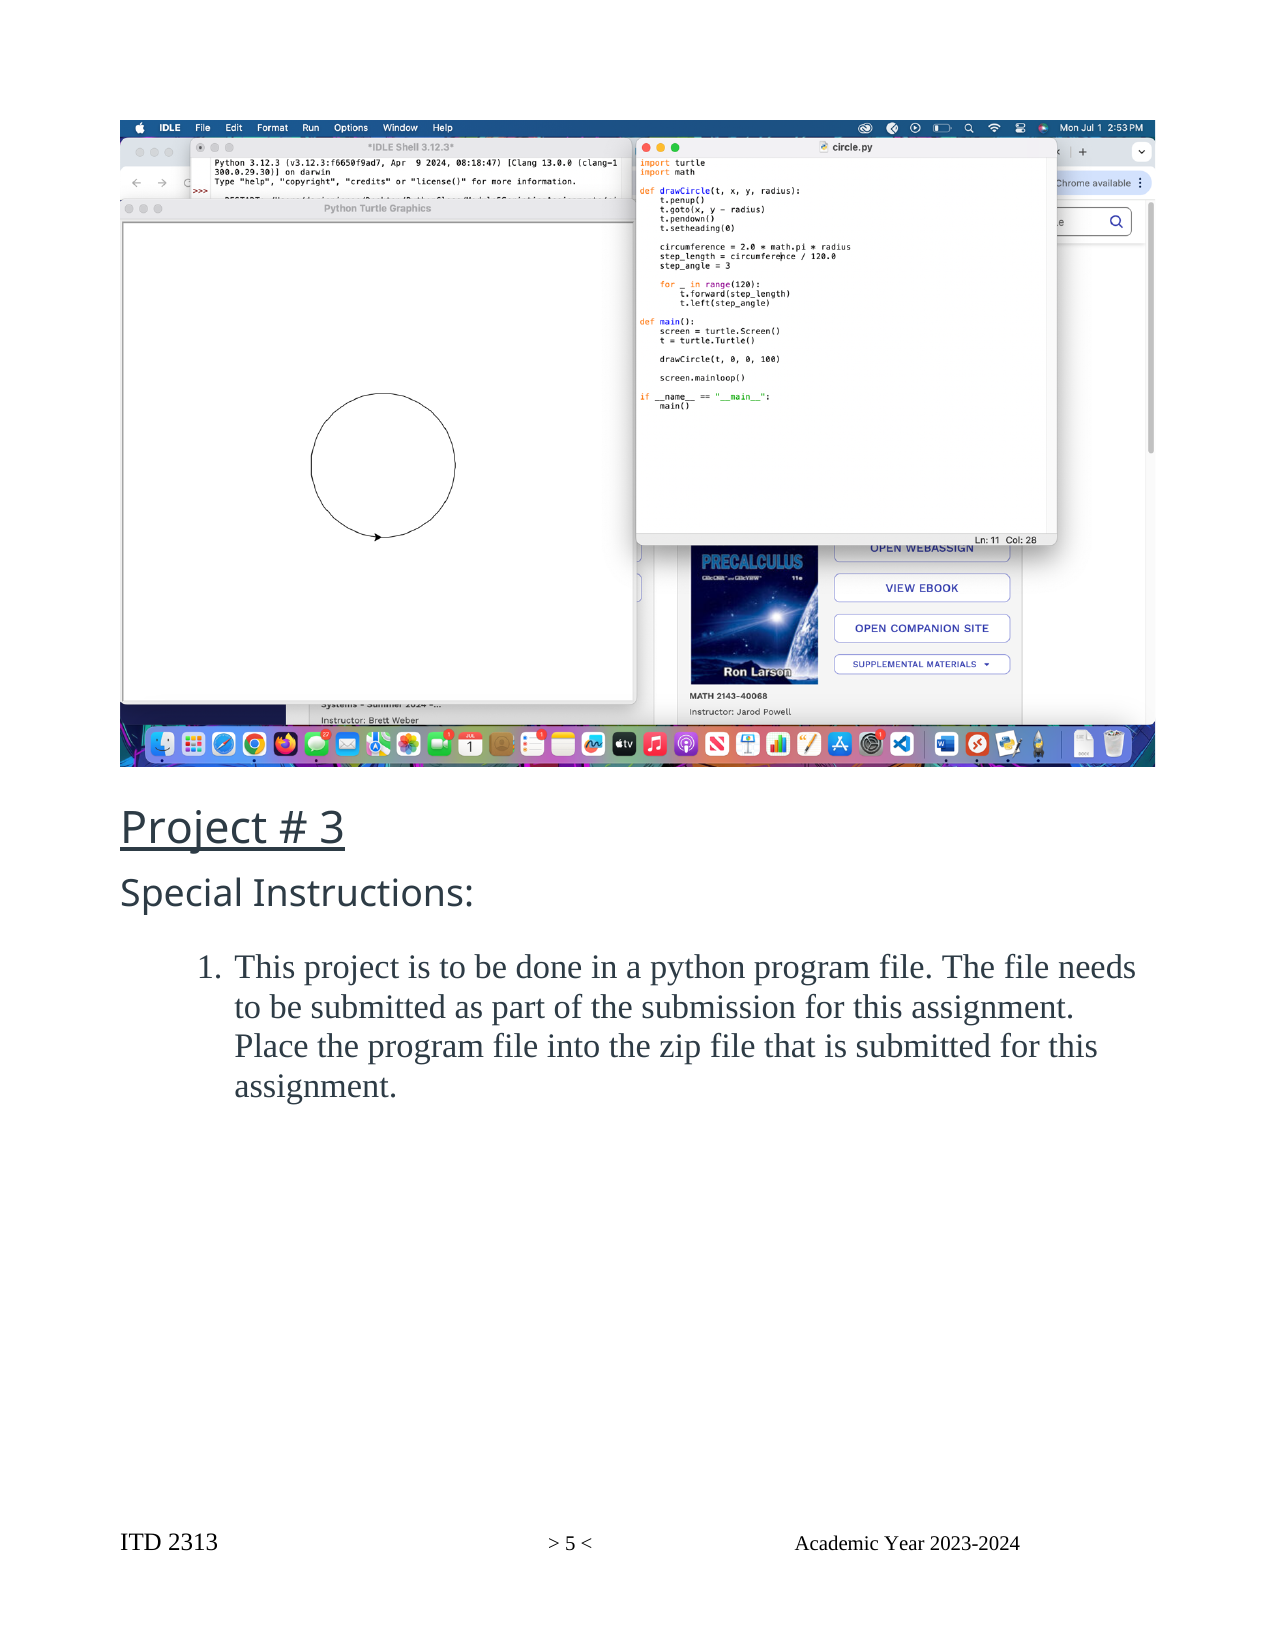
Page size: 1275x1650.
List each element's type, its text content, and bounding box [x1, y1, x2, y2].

list This project is to be done in a python program file. The file needs to be submitted as part of the submission for this assignment. Place the program file into the zip file that is submitted for this assignment. [197, 947, 1155, 1104]
picture [120, 120, 1155, 767]
subtitle Project # 3 [120, 796, 1155, 857]
subtitle Special Instructions: [120, 866, 1155, 917]
